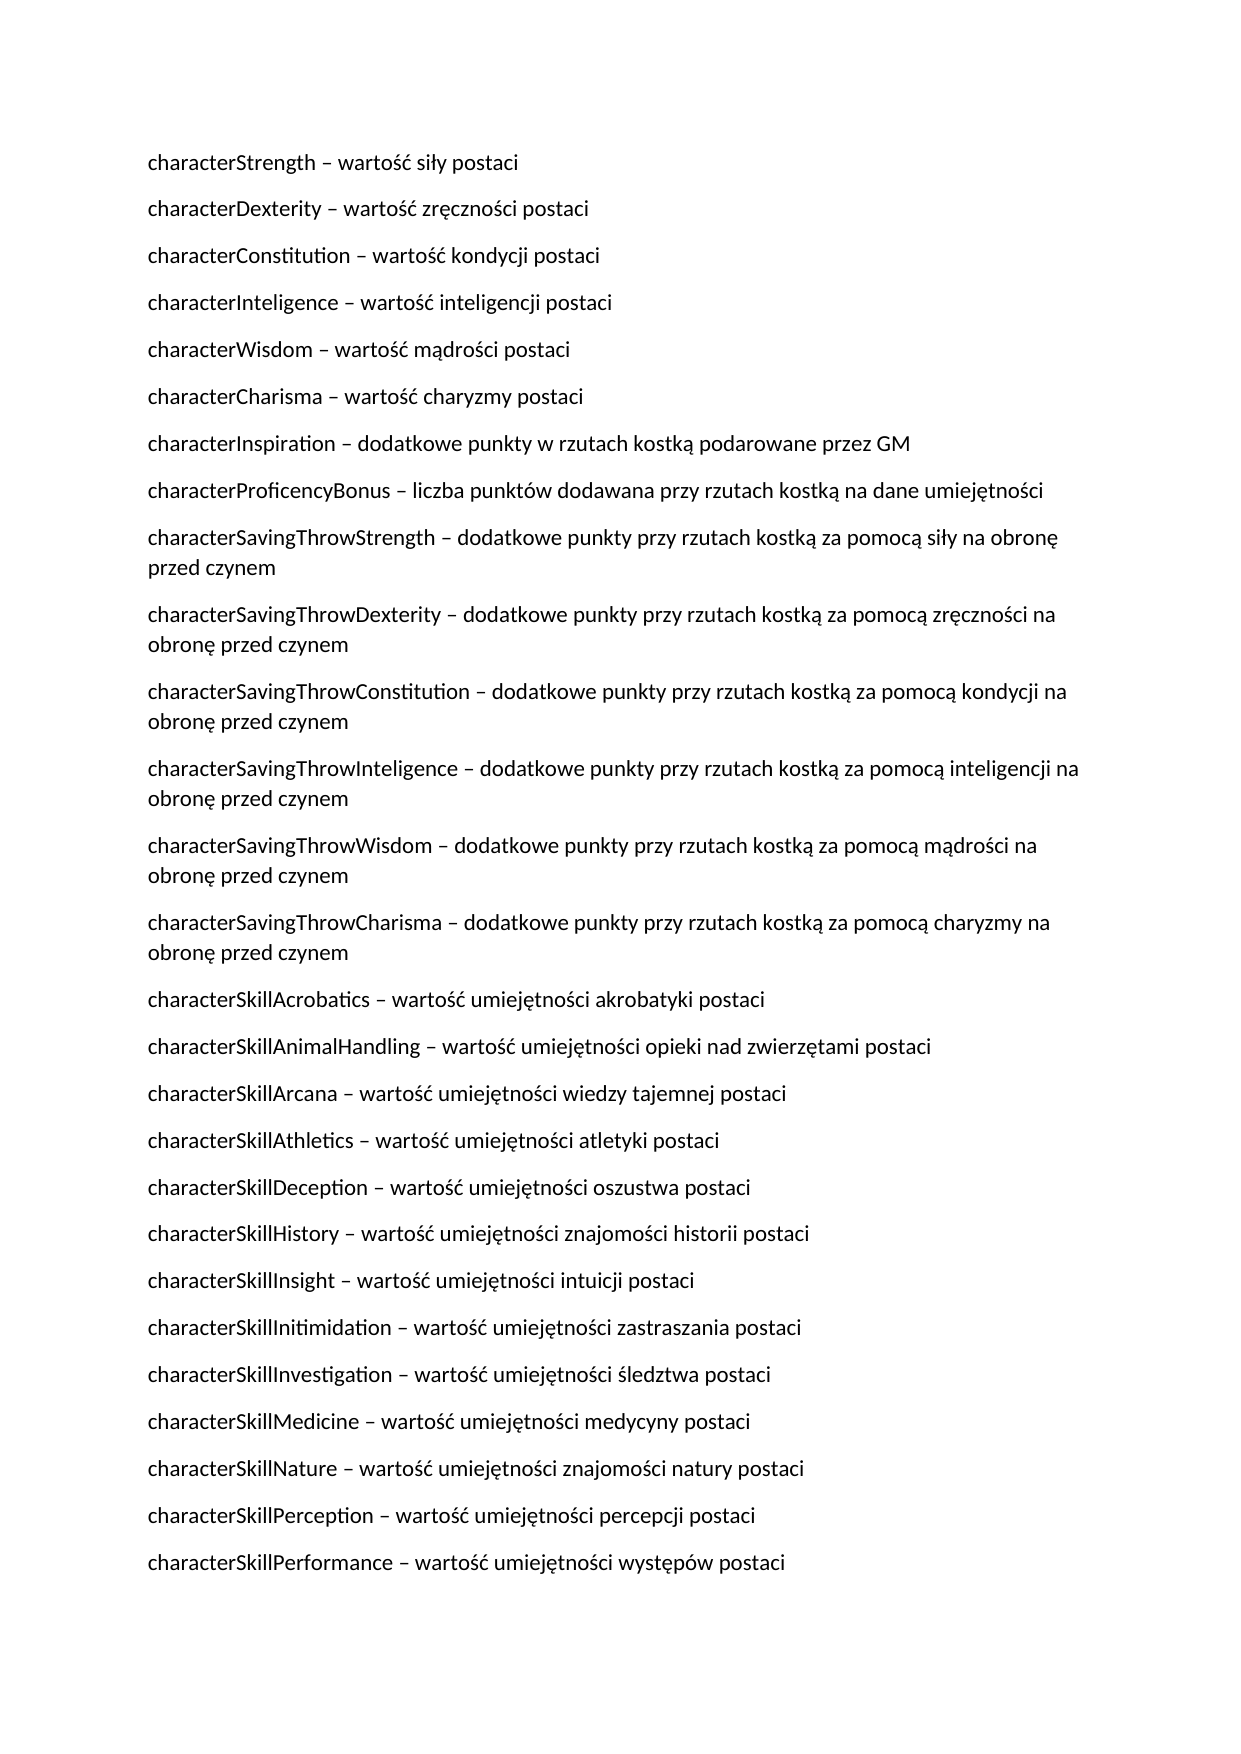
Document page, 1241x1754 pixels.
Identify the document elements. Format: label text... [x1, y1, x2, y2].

text characterSkillAthletics – wartość umiejętności atletyki postaci [148, 1126, 1093, 1154]
text characterConstitution – wartość kondycji postaci [148, 241, 1093, 269]
text characterSavingThrowWisdom – dodatkowe punkty przy rzutach kostką za pomocą mądrości na obronę przed czynem [148, 831, 1093, 889]
text characterSavingThrowCharisma – dodatkowe punkty przy rzutach kostką za pomocą charyzmy na obronę przed czynem [148, 908, 1093, 966]
text characterStrength – wartość siły postaci [148, 148, 1093, 176]
text characterSkillDeception – wartość umiejętności oszustwa postaci [148, 1173, 1093, 1201]
text characterSkillArcana – wartość umiejętności wiedzy tajemnej postaci [148, 1079, 1093, 1107]
text characterProficencyBonus – liczba punktów dodawana przy rzutach kostką na dane umiejętności [148, 476, 1093, 504]
text characterSkillPerception – wartość umiejętności percepcji postaci [148, 1501, 1093, 1529]
text characterCharisma – wartość charyzmy postaci [148, 382, 1093, 410]
text characterSkillMedicine – wartość umiejętności medycyny postaci [148, 1407, 1093, 1435]
text characterSavingThrowConstitution – dodatkowe punkty przy rzutach kostką za pomocą kondycji na obronę przed czynem [148, 677, 1093, 735]
text characterSkillPerformance – wartość umiejętności występów postaci [148, 1548, 1093, 1576]
text characterSkillInsight – wartość umiejętności intuicji postaci [148, 1266, 1093, 1294]
text characterSkillAcrobatics – wartość umiejętności akrobatyki postaci [148, 985, 1093, 1013]
text characterSavingThrowStrength – dodatkowe punkty przy rzutach kostką za pomocą siły na obronę przed czynem [148, 523, 1093, 581]
text characterInspiration – dodatkowe punkty w rzutach kostką podarowane przez GM [148, 429, 1093, 457]
text characterSkillNature – wartość umiejętności znajomości natury postaci [148, 1454, 1093, 1482]
text characterWisdom – wartość mądrości postaci [148, 335, 1093, 363]
text characterDexterity – wartość zręczności postaci [148, 194, 1093, 222]
text characterSavingThrowInteligence – dodatkowe punkty przy rzutach kostką za pomocą inteligencji na obronę przed czynem [148, 754, 1093, 812]
text characterInteligence – wartość inteligencji postaci [148, 288, 1093, 316]
text characterSkillHistory – wartość umiejętności znajomości historii postaci [148, 1219, 1093, 1247]
text characterSkillInvestigation – wartość umiejętności śledztwa postaci [148, 1360, 1093, 1388]
text characterSavingThrowDexterity – dodatkowe punkty przy rzutach kostką za pomocą zręczności na obronę przed czynem [148, 600, 1093, 658]
text characterSkillAnimalHandling – wartość umiejętności opieki nad zwierzętami postaci [148, 1032, 1093, 1060]
text characterSkillInitimidation – wartość umiejętności zastraszania postaci [148, 1313, 1093, 1341]
